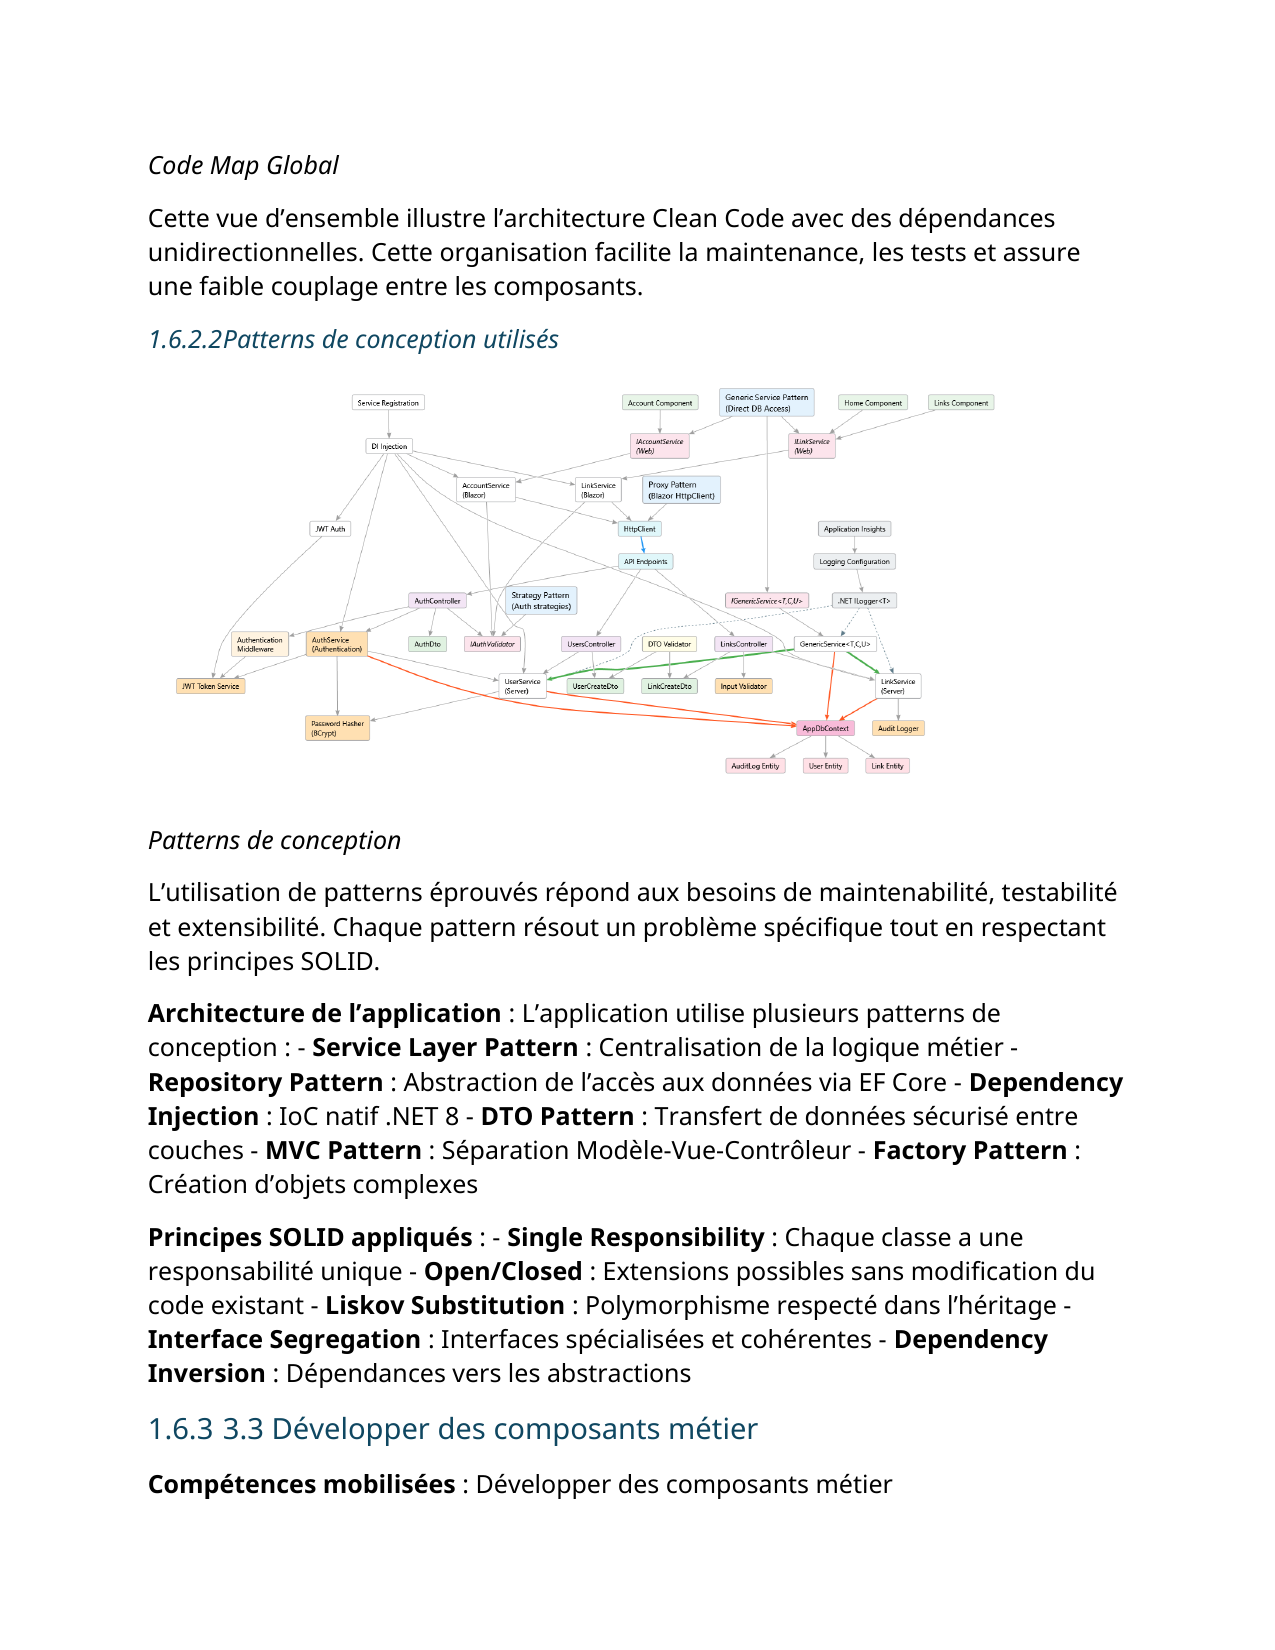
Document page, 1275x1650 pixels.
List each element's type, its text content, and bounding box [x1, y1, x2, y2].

text Code Map Global [148, 148, 1127, 182]
text Principes SOLID appliqués : - Single Responsibility : Chaque classe a une responsabilité unique - Open/Closed : Extensions possibles sans modification du code existant - Liskov Substitution : Polymorphisme respecté dans l’héritage - Interface Segregation : Interfaces spécialisées et cohérentes - Dependency Inversion : Dépendances vers les abstractions [148, 1219, 1127, 1389]
text Architecture de l’application : L’application utilise plusieurs patterns de conception : - Service Layer Pattern : Centralisation de la logique métier - Repository Pattern : Abstraction de l’accès aux données via EF Core - Dependency Injection : IoC natif .NET 8 - DTO Pattern : Transfert de données sécurisé entre couches - MVC Pattern : Séparation Modèle-Vue-Contrôleur - Factory Pattern : Création d’objets complexes [148, 996, 1127, 1200]
subtitle 1.6.2.2 Patterns de conception utilisés [148, 321, 1127, 355]
picture [147, 359, 1023, 802]
text Patterns de conception [148, 822, 1127, 856]
subtitle 1.6.3 3.3 Développer des composants métier [148, 1408, 1127, 1448]
text Cette vue d’ensemble illustre l’architecture Clean Code avec des dépendances unidirectionnelles. Cette organisation facilite la maintenance, les tests et assure une faible couplage entre les composants. [148, 200, 1127, 303]
text L’utilisation de patterns éprouvés répond aux besoins de maintenabilité, testabilité et extensibilité. Chaque pattern résout un problème spécifique tout en respectant les principes SOLID. [148, 875, 1127, 977]
text Compétences mobilisées : Développer des composants métier [148, 1467, 1127, 1501]
